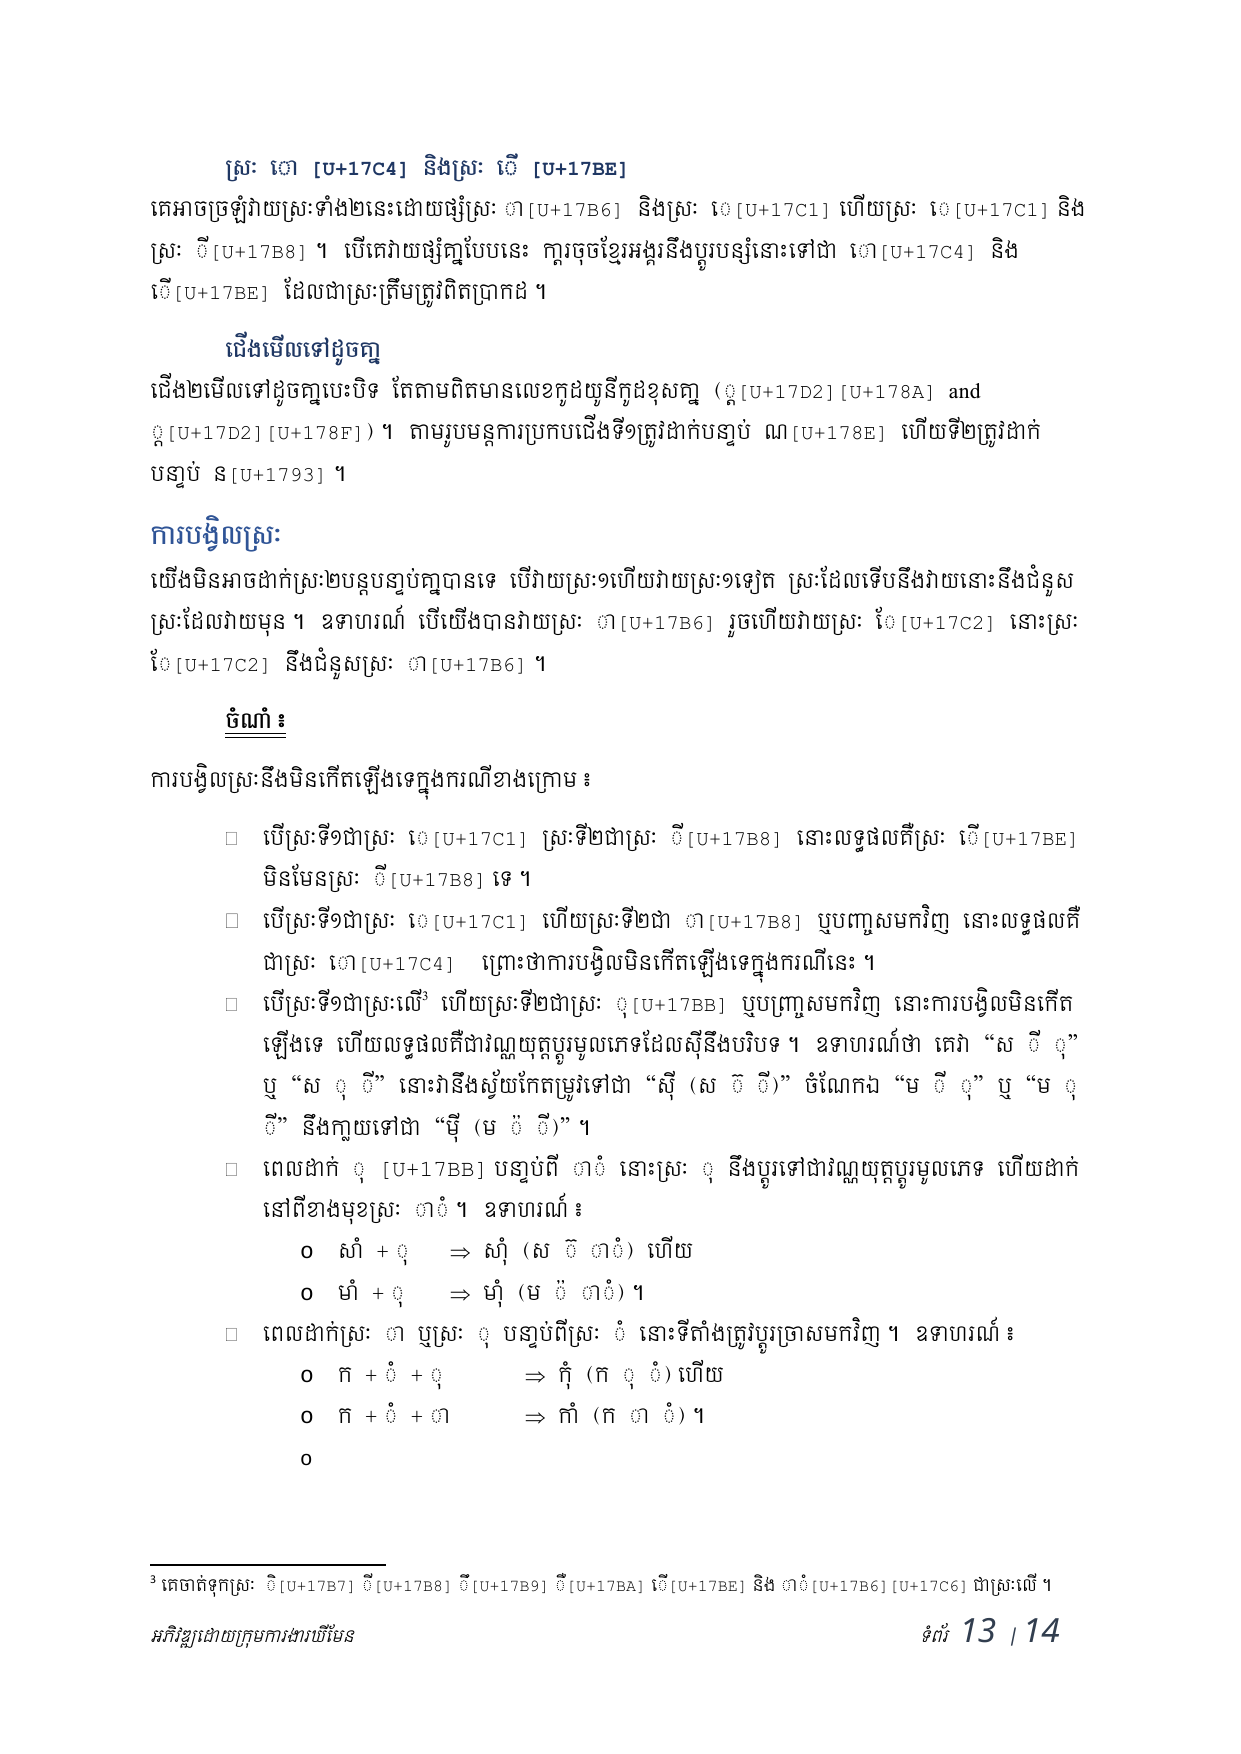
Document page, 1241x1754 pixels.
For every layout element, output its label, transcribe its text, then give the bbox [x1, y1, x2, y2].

text ការ​បង្វិល​ស្រៈ​នឹង​មិន​កើត​ឡើង​ទេ​ក្នុង​ករណី​ខាង​ក្រោម៖ [150, 761, 1090, 800]
list សាំ + ុ ស៊ាំ (ស ៊ ាំ) ហើយ [300, 1233, 1090, 1271]
list ពេល​ដាក់ ុ [U+17BB] បន្ទាប់​ពី ាំ នោះ​ស្រៈ ុ នឹង​ប្ដូរ​ទៅ​ជា​វណ្ណយុត្ត​ប្ដូរ​មូលភេទ ហើយ​ដាក់​នៅ​ពី​ខាង​មុខ​ស្រៈ ាំ។ ឧទាហរណ៍៖ [225, 1151, 1090, 1230]
subtitle ជើង​មើល​ទៅដូច​គ្នា [150, 332, 1090, 370]
list បើ​ស្រៈ​ទី​១​ជា​ស្រៈ េ[U+17C1] ហើយ​ស្រៈ​ទី​២​ជា​ ា[U+17B8] ឬ​បញ្ចាស​មក​វិញ នោះ​លទ្ធ​ផល​គឺ​ជា​ស្រៈ ោ[U+17C4] ព្រោះ​ថា​ការបង្វិល​មិន​កើត​ឡើង​ទេ​ក្នុង​ករណី​នេះ។ [225, 903, 1090, 982]
list ពេល​ដាក់​ស្រៈ ា ឬស្រៈ ុ បន្ទាប់​ពីស្រៈ ំ នោះ​ទីតាំង​ត្រូវ​ប្ដូរ​ច្រាស​មក​វិញ។ ឧទាហរណ៍៖ [225, 1316, 1090, 1354]
text យើង​មិន​អាច​ដាក់​ស្រៈ​២​បន្ត​បន្ទាប់​គ្នា​បាន​ទេ បើ​វាយ​ស្រៈ​១​ហើយ​វាយ​ស្រៈ​១​ទៀត ស្រៈ​ដែល​ទើប​នឹង​វាយ​នោះ​នឹង​ជំនួស​ស្រៈ​ដែល​វាយ​មុន។ ឧទាហរណ៍ បើ​យើង​បាន​វាយ​ស្រៈ ា[U+17B6] រួច​ហើយ​​វាយ​ស្រៈ ែ[U+17C2] នោះស្រៈ ែ[U+17C2] នឹង​ជំនួសស្រៈ ា[U+17B6]។ [150, 563, 1090, 683]
text ជើង​២​មើល​ទៅ​ដូច​គ្នា​បេះ​បិទ តែ​តាម​ពិតមាន​លេខ​កូដ​យូនីកូដខុស​គ្នា (្ដ[U+17D2][U+178A] and ្ត[U+17D2][U+178F])។ តាម​រូបមន្ត​ការ​ប្រកបជើង​ទី១​ត្រូវ​ដាក់​បន្ទាប់​ ណ[U+178E] ហើយ​ទី​២​ត្រូវ​ដាក់​បន្ទាប់​ ន[U+1793]។ [150, 373, 1090, 494]
list បើ​ស្រៈ​ទី​១​ជាស្រៈ េ[U+17C1] ស្រៈ​ទី​២​ជា​ស្រៈ ី[U+17B8] នោះលទ្ធ​ផល​គឺ​ស្រៈ ើ[U+17BE] មិន​មែន​ស្រៈ ី[U+17B8] ទេ។ [225, 819, 1090, 900]
subtitle ស្រៈ ោ [U+17C4] និង​ស្រៈ ើ [U+17BE] [150, 150, 1090, 188]
list មាំ + ុ ម៉ាំ (ម ៉ ាំ)។ [300, 1274, 1090, 1313]
list បើ​ស្រៈ​ទី​១​ជា​ស្រៈ​លើ ហើយ​ស្រៈ​ទី​២​ជា​ស្រៈ ុ[U+17BB] ឬ​បញ្ច្រាស​មក​វិញ នោះ​ការ​បង្វិល​មិ​នកើត​ឡើង​ទេ ហើយ​លទ្ធផល​គឺ​ជា​វណ្ណយុត្តប្ដូរ​មូលភេទដែល​ស៊ី​នឹង​បរិបទ។ ឧទាហរណ៍ថា​ គេ​វា “ស ី ុ” ឬ “ស ុ ី” នោះ​វា​នឹង​ស្វ័យកែតម្រូវ​ទៅ​ជា “ស៊ី (ស ៊ ី)” ចំណែក​ឯ “ម ី ុ” ឬ “ម ុ ី” នឹងក្លាយ​ទៅ​ជា “ម៉ី (ម ៉ ី)”។ [225, 986, 1090, 1147]
list ក + ំ + ុ កុំ (ក ុ ំ) ហើយ [300, 1357, 1090, 1395]
text ចំណាំ៖ [150, 703, 1090, 741]
list ក + ំ + ា កាំ (ក ា ំ)។ [300, 1398, 1090, 1437]
subtitle ការ​បង្វិល​ស្រៈ [150, 513, 1090, 559]
